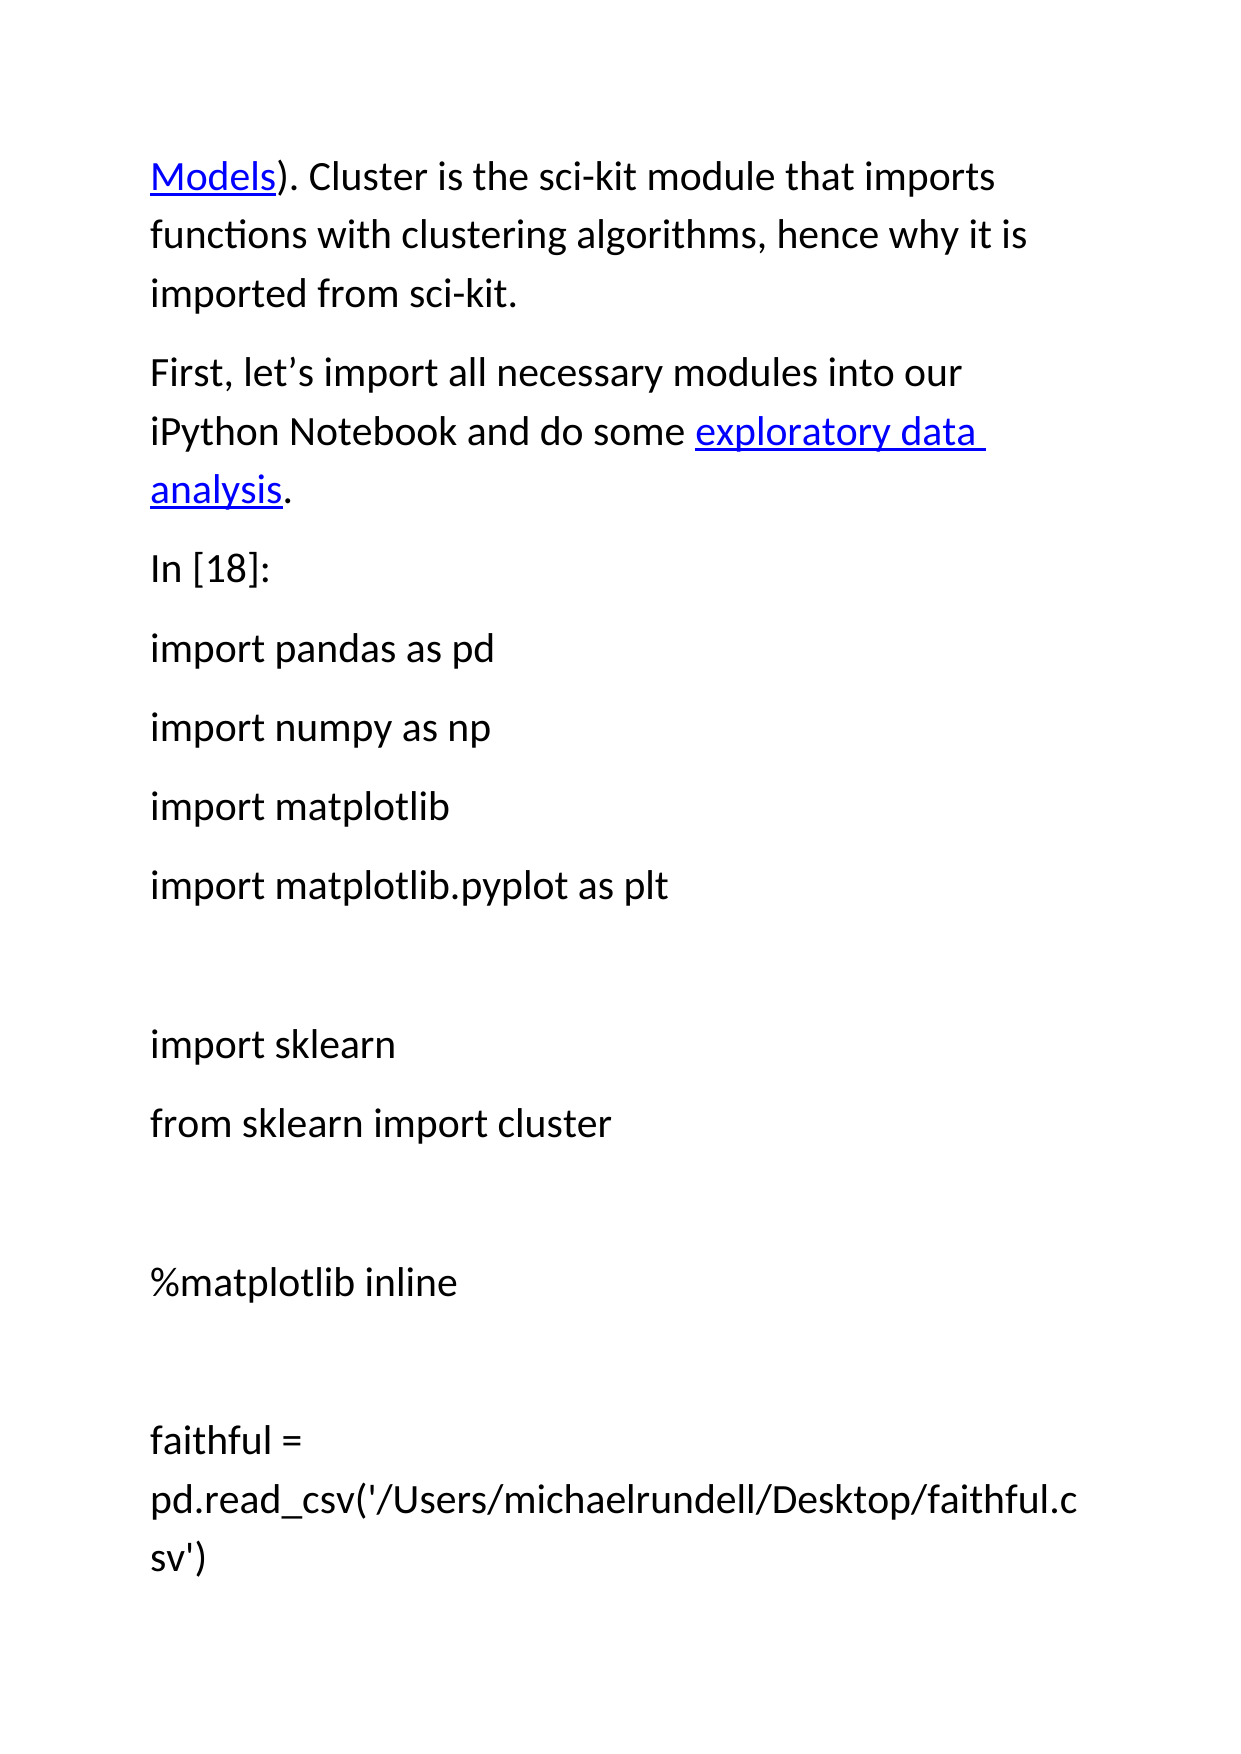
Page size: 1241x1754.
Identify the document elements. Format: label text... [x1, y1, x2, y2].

text import matplotlib [150, 780, 1090, 831]
text import sklearn [150, 1018, 1090, 1069]
text %matplotlib inline [150, 1256, 1090, 1307]
text from sklearn import cluster [150, 1097, 1090, 1148]
text import matplotlib.pyplot as plt [150, 859, 1090, 910]
text faithful = pd.read_csv('/Users/michaelrundell/Desktop/faithful.csv') [150, 1414, 1090, 1582]
text First, let’s import all necessary modules into our iPython Notebook and do some exploratory data analysis. [150, 346, 1090, 514]
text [150, 150, 1090, 318]
text In [18]: [150, 542, 1090, 593]
text import numpy as np [150, 701, 1090, 752]
text import pandas as pd [150, 622, 1090, 672]
